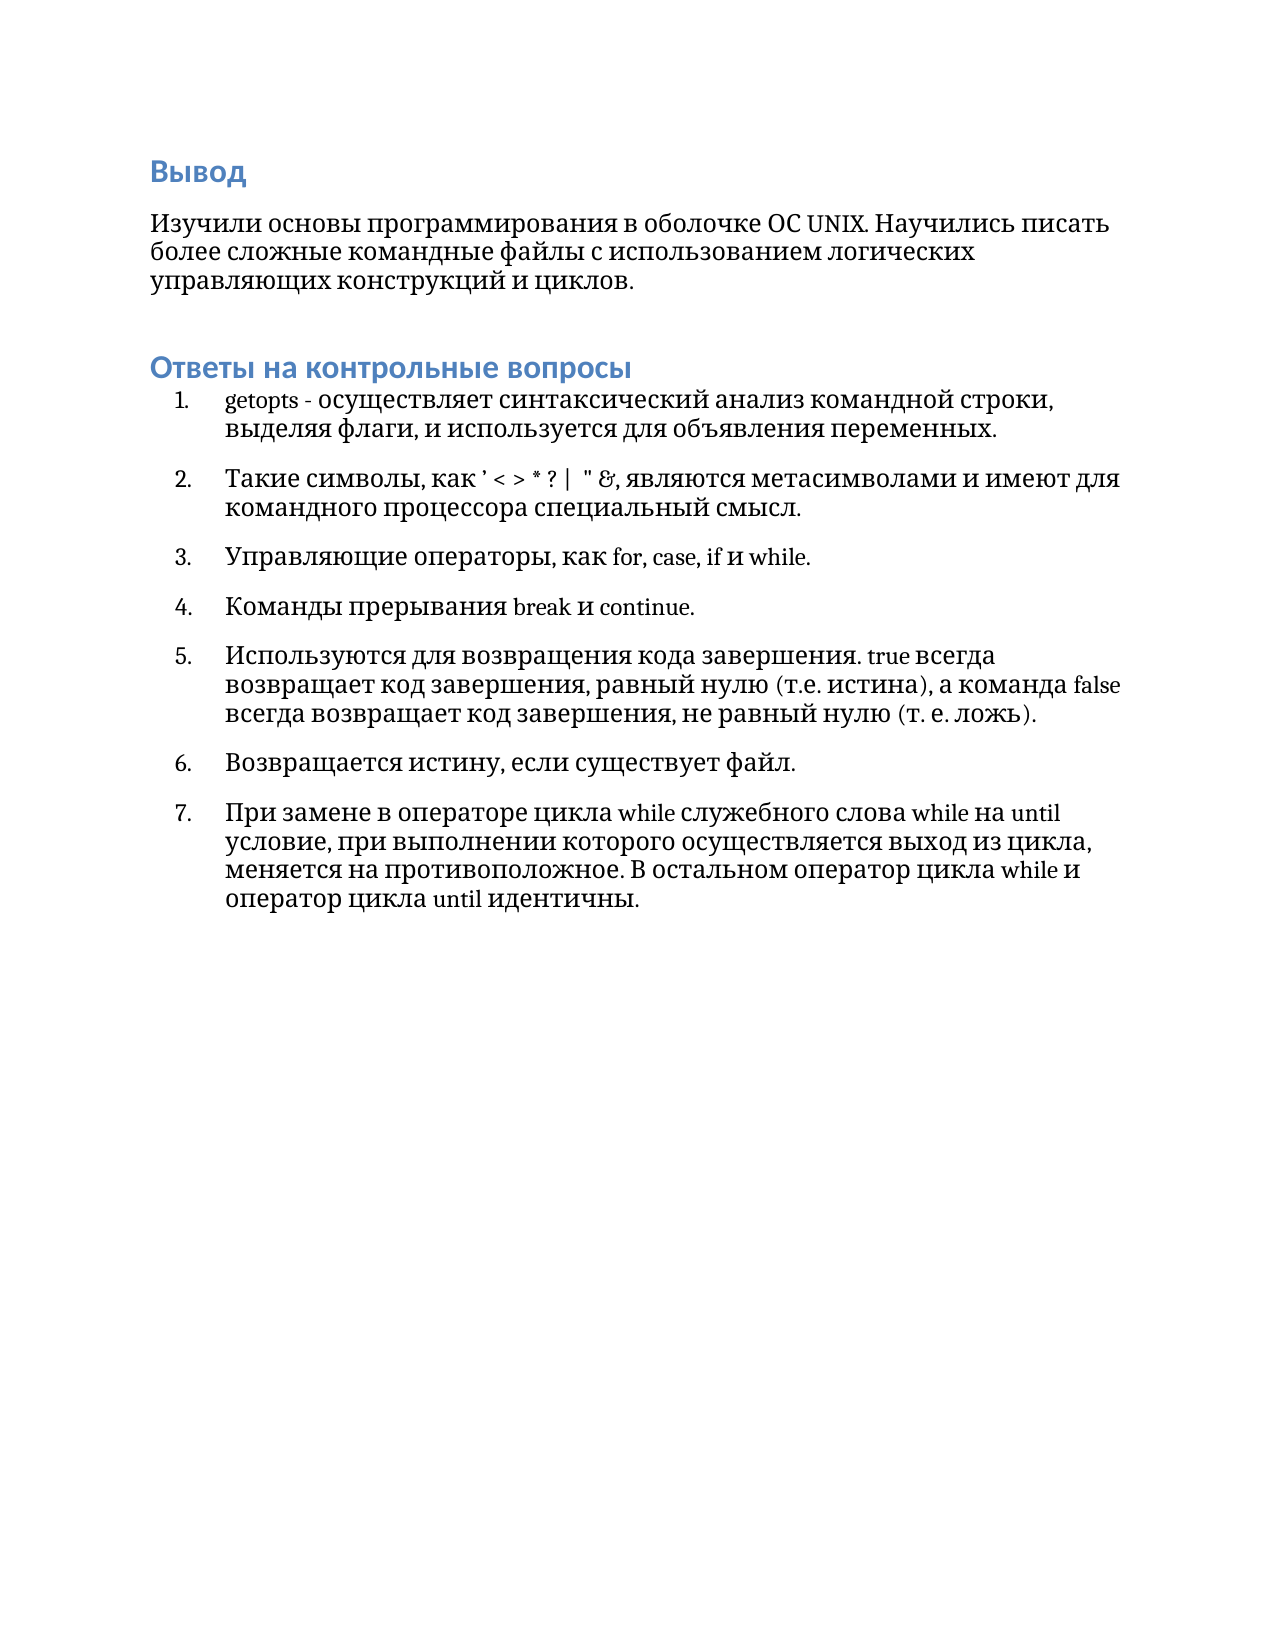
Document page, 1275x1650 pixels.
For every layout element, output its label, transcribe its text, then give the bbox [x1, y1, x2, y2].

list Такие символы, как ’ < > * ? | " &, являются метасимволами и имеют для командного процессора специальный смысл. [175, 465, 1125, 522]
text Изучили основы программирования в оболочке ОС UNIX. Научились писать более сложные командные файлы с использованием логических управляющих конструкций и циклов. [150, 209, 1125, 296]
list Используются для возвращения кода завершения. true всегда возвращает код завершения, равный нулю (т.е. истина), а команда false всегда возвращает код завершения, не равный нулю (т. е. ложь). [175, 642, 1125, 728]
list Управляющие операторы, как for, case, if и while. [175, 543, 1125, 572]
list getopts - осуществляет синтаксический анализ командной строки, выделяя флаги, и используется для объявления переменных. [175, 386, 1125, 444]
list Команды прерывания break и continue. [175, 593, 1125, 621]
subtitle Ответы на контрольные вопросы [150, 346, 1125, 386]
list При замене в операторе цикла while служебного слова while на until условие, при выполнении которого осуществляется выход из цикла, меняется на противоположное. В остальном оператор цикла while и оператор цикла until идентичны. [175, 799, 1125, 914]
list Возвращается истину, если существует файл. [175, 749, 1125, 778]
subtitle Вывод [150, 150, 1125, 191]
